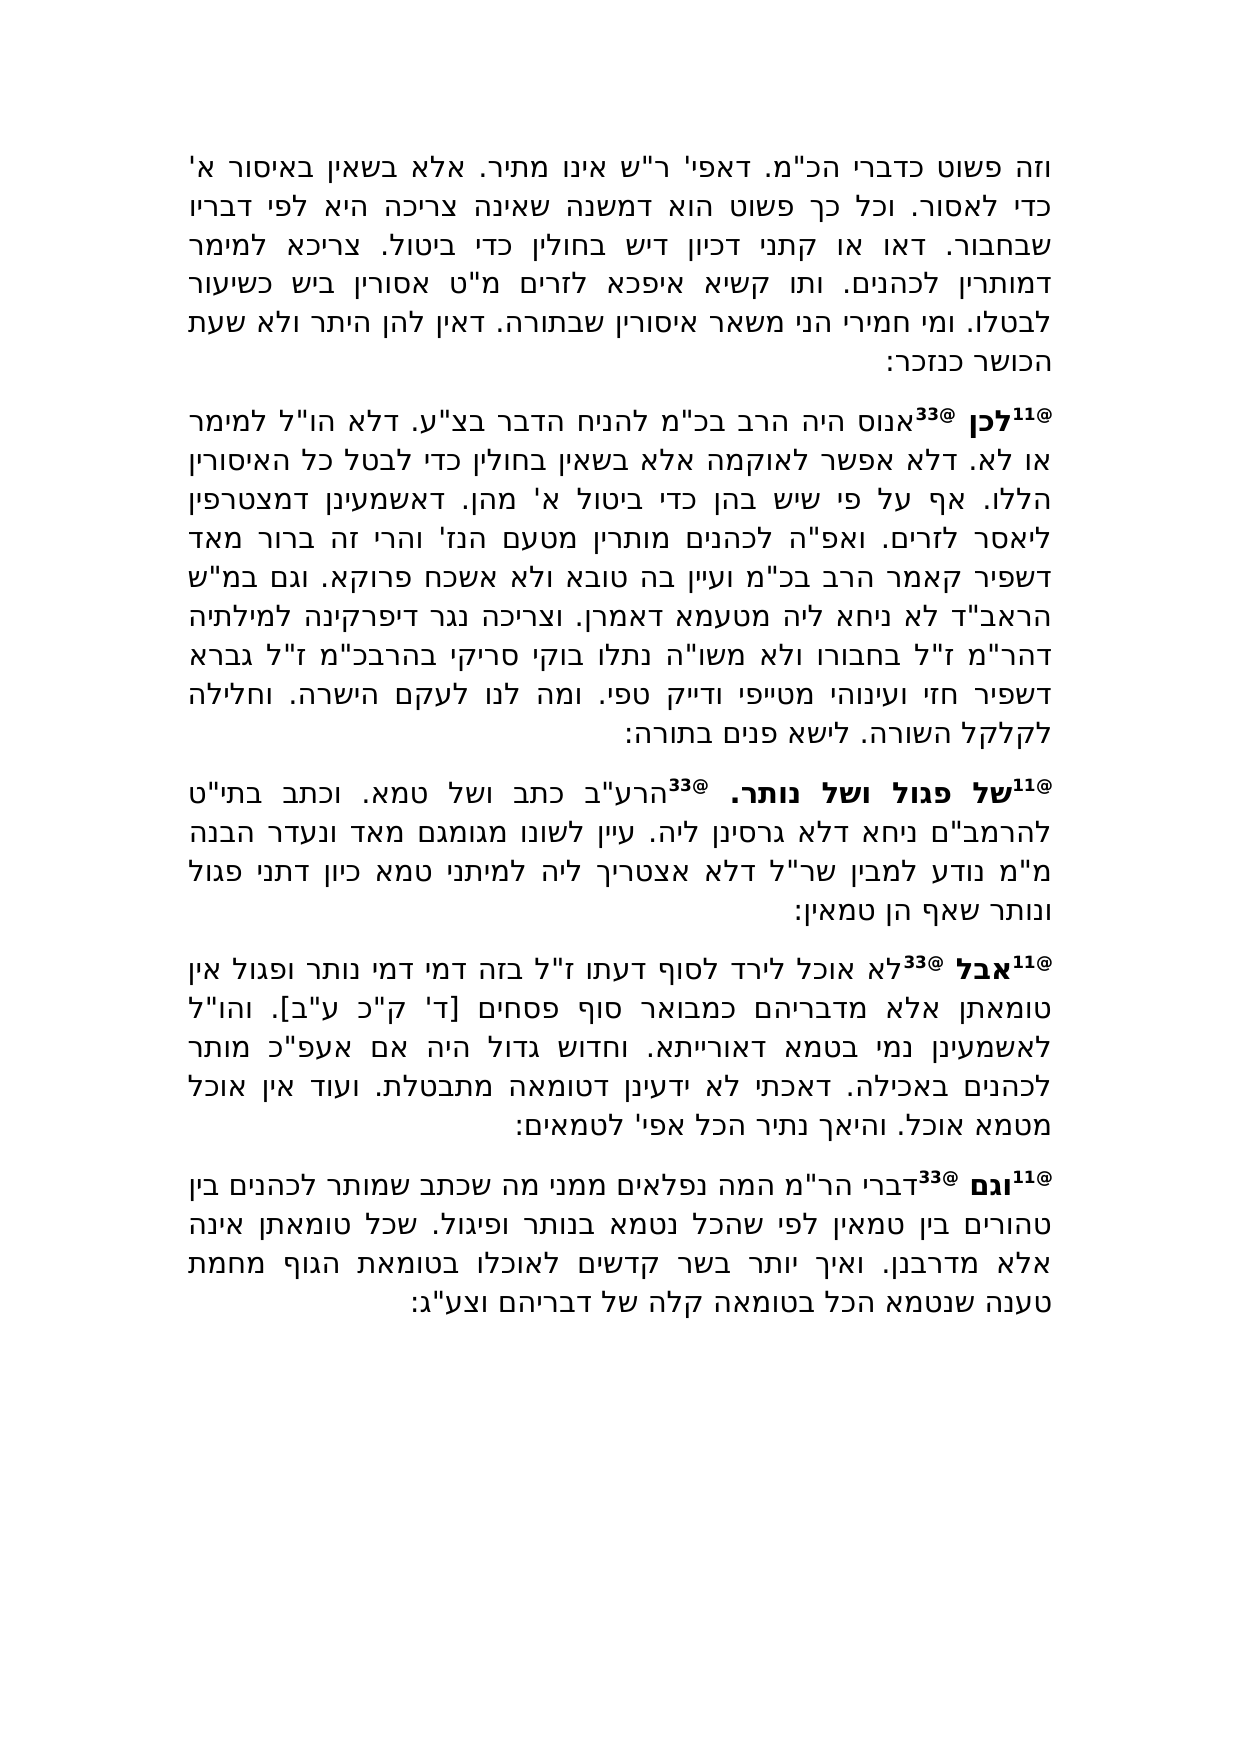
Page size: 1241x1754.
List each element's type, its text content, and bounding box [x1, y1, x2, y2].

text @11וגם @33דברי הר"מ המה נפלאים ממני מה שכתב שמותר לכהנים בין טהורים בין טמאין לפי שהכל נטמא בנותר ופיגול. שכל טומאתן אינה אלא מדרבנן. ואיך יותר בשר קדשים לאוכלו בטומאת הגוף מחמת טענה שנטמא הכל בטומאה קלה של דבריהם וצע"ג: [187, 1168, 1053, 1319]
text @11לכן @33אנוס היה הרב בכ"מ להניח הדבר בצ"ע. דלא הו"ל למימר או לא. דלא אפשר לאוקמה אלא בשאין בחולין כדי לבטל כל האיסורין הללו. אף על פי שיש בהן כדי ביטול א' מהן. דאשמעינן דמצטרפין ליאסר לזרים. ואפ"ה לכהנים מותרין מטעם הנז' והרי זה ברור מאד דשפיר קאמר הרב בכ"מ ועיין בה טובא ולא אשכח פרוקא. וגם במ"ש הראב"ד לא ניחא ליה מטעמא דאמרן. וצריכה נגר דיפרקינה למילתיה דהר"מ ז"ל בחבורו ולא משו"ה נתלו בוקי סריקי בהרבכ"מ ז"ל גברא דשפיר חזי ועינוהי מטייפי ודייק טפי. ומה לנו לעקם הישרה. וחלילה לקלקל השורה. לישא פנים בתורה: [187, 404, 1053, 750]
text @11של פגול ושל נותר. @33הרע"ב כתב ושל טמא. וכתב בתי"ט להרמב"ם ניחא דלא גרסינן ליה. עיין לשונו מגומגם מאד ונעדר הבנה מ"מ נודע למבין שר"ל דלא אצטריך ליה למיתני טמא כיון דתני פגול ונותר שאף הן טמאין: [187, 776, 1053, 927]
text @11אבל @33לא אוכל לירד לסוף דעתו ז"ל בזה דמי דמי נותר ופגול אין טומאתן אלא מדבריהם כמבואר סוף פסחים [ד' ק"כ ע"ב]. והו"ל לאשמעינן נמי בטמא דאורייתא. וחדוש גדול היה אם אעפ"כ מותר לכהנים באכילה. דאכתי לא ידעינן דטומאה מתבטלת. ועוד אין אוכל מטמא אוכל. והיאך נתיר הכל אפי' לטמאים: [187, 953, 1053, 1142]
